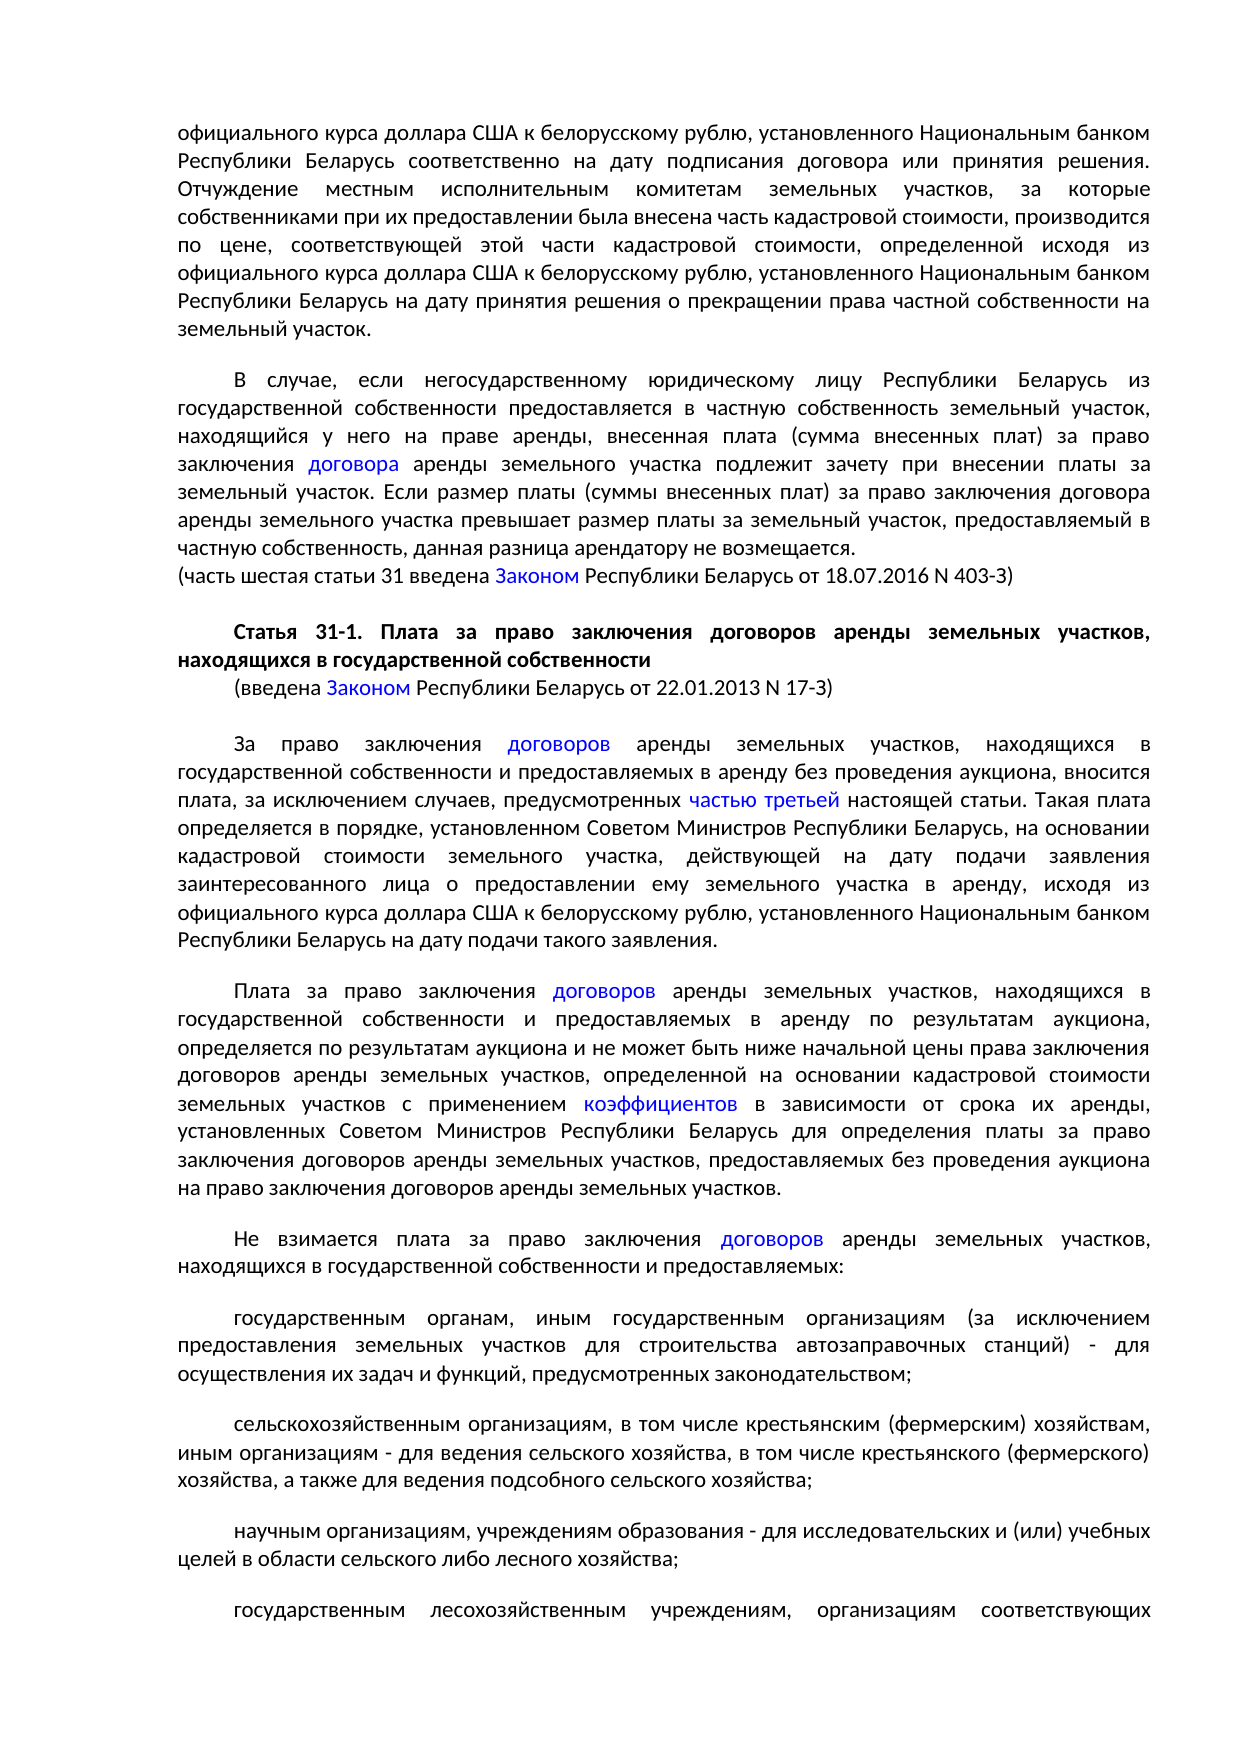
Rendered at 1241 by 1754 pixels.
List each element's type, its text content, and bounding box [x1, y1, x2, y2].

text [177, 1596, 1152, 1623]
text (часть шестая статьи 31 введена Законом Республики Беларусь от 18.07.2016 N 403-З) [177, 561, 1152, 589]
text Не взимается плата за право заключения договоров аренды земельных участков, находящихся в государственной собственности и предоставляемых: [177, 1224, 1152, 1280]
text За право заключения договоров аренды земельных участков, находящихся в государственной собственности и предоставляемых в аренду без проведения аукциона, вносится плата, за исключением случаев, предусмотренных частью третьей настоящей статьи. Такая плата определяется в порядке, установленном Советом Министров Республики Беларусь, на основании кадастровой стоимости земельного участка, действующей на дату подачи заявления заинтересованного лица о предоставлении ему земельного участка в аренду, исходя из официального курса доллара США к белорусскому рублю, установленного Национальным банком Республики Беларусь на дату подачи такого заявления. [177, 729, 1152, 954]
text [177, 118, 1152, 342]
text Статья 31-1. Плата за право заключения договоров аренды земельных участков, находящихся в государственной собственности [177, 617, 1152, 673]
text Плата за право заключения договоров аренды земельных участков, находящихся в государственной собственности и предоставляемых в аренду по результатам аукциона, определяется по результатам аукциона и не может быть ниже начальной цены права заключения договоров аренды земельных участков, определенной на основании кадастровой стоимости земельных участков с применением коэффициентов в зависимости от срока их аренды, установленных Советом Министров Республики Беларусь для определения платы за право заключения договоров аренды земельных участков, предоставляемых без проведения аукциона на право заключения договоров аренды земельных участков. [177, 977, 1152, 1201]
text В случае, если негосударственному юридическому лицу Республики Беларусь из государственной собственности предоставляется в частную собственность земельный участок, находящийся у него на праве аренды, внесенная плата (сумма внесенных плат) за право заключения договора аренды земельного участка подлежит зачету при внесении платы за земельный участок. Если размер платы (суммы внесенных плат) за право заключения договора аренды земельного участка превышает размер платы за земельный участок, предоставляемый в частную собственность, данная разница арендатору не возмещается. [177, 365, 1152, 561]
text государственным органам, иным государственным организациям (за исключением предоставления земельных участков для строительства автозаправочных станций) - для осуществления их задач и функций, предусмотренных законодательством; [177, 1303, 1152, 1387]
text (введена Законом Республики Беларусь от 22.01.2013 N 17-З) [177, 673, 1152, 701]
text научным организациям, учреждениям образования - для исследовательских и (или) учебных целей в области сельского либо лесного хозяйства; [177, 1517, 1152, 1573]
text сельскохозяйственным организациям, в том числе крестьянским (фермерским) хозяйствам, иным организациям - для ведения сельского хозяйства, в том числе крестьянского (фермерского) хозяйства, а также для ведения подсобного сельского хозяйства; [177, 1409, 1152, 1494]
